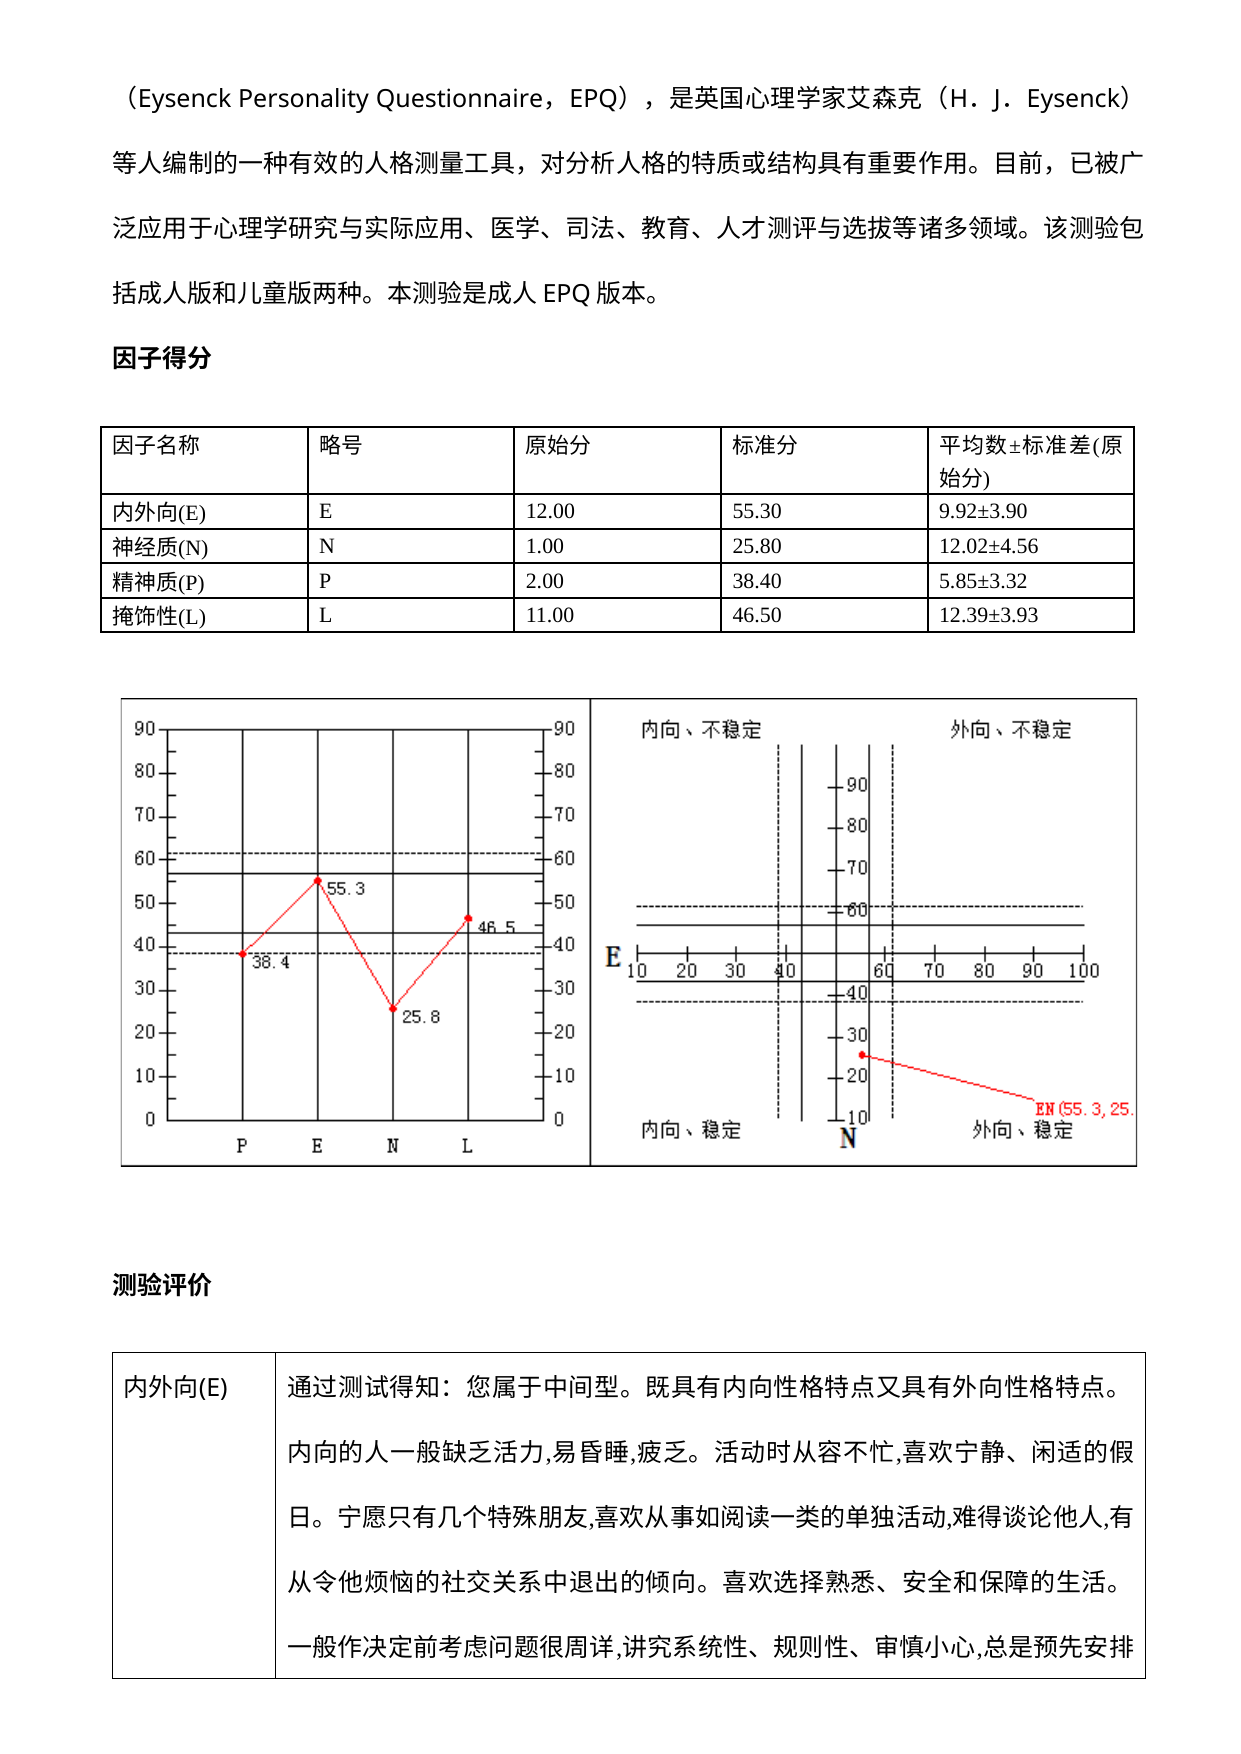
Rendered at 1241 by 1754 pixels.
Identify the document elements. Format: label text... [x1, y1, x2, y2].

table_header 略号 [309, 428, 513, 493]
table_cell 12.02±4.56 [929, 530, 1133, 562]
table_cell 2.00 [515, 564, 720, 597]
table_header 平均数±标准差(原始分) [929, 428, 1133, 493]
table_cell 9.92±3.90 [929, 495, 1133, 527]
table_cell N [309, 530, 513, 562]
table_header 内外向(E) [113, 1353, 275, 1678]
table_cell 神经质(N) [102, 530, 307, 562]
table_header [276, 1353, 1145, 1678]
table_cell 1.00 [515, 530, 720, 562]
table_cell 12.39±3.93 [929, 599, 1133, 631]
table_header 因子名称 [102, 428, 307, 493]
picture [120, 698, 1138, 1167]
table_header 原始分 [515, 428, 720, 493]
text 测验评价 [112, 1251, 1146, 1316]
table_cell 内外向(E) [102, 495, 307, 527]
table_cell 25.80 [722, 530, 927, 562]
table_cell P [309, 564, 513, 597]
table_cell 55.30 [722, 495, 927, 527]
table_cell 5.85±3.32 [929, 564, 1133, 597]
table_cell 46.50 [722, 599, 927, 631]
table_cell 38.40 [722, 564, 927, 597]
table_header 标准分 [722, 428, 927, 493]
table_cell 掩饰性(L) [102, 599, 307, 631]
text 因子得分 [112, 324, 1146, 389]
table_cell L [309, 599, 513, 631]
table_cell 12.00 [515, 495, 720, 527]
table_cell E [309, 495, 513, 527]
table_cell 11.00 [515, 599, 720, 631]
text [112, 64, 1146, 324]
table_cell 精神质(P) [102, 564, 307, 597]
